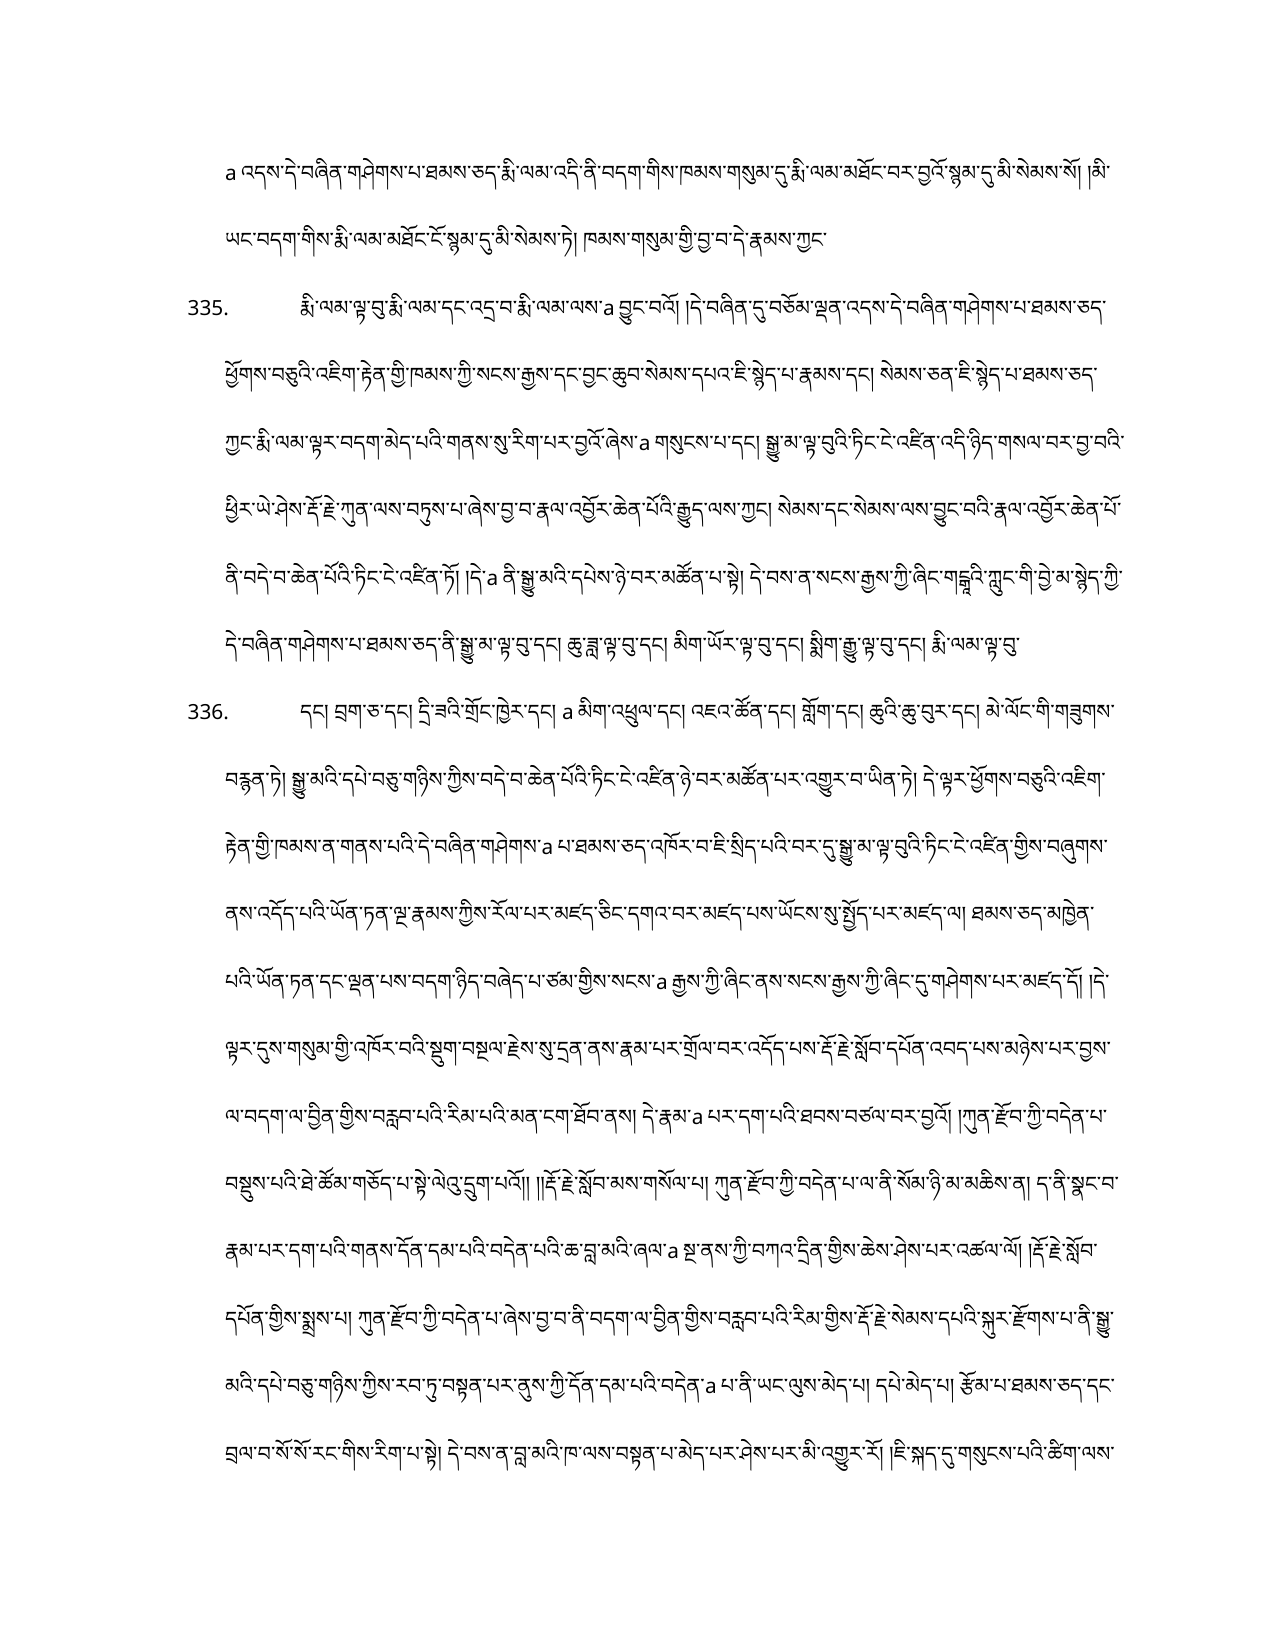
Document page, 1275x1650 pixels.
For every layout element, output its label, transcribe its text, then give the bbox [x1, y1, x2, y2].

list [187, 150, 1125, 276]
list རྨི་ལམ་ལྟ་བུ་རྨི་ལམ་དང་འདྲ་བ་རྨི་ལམ་ལས་aབྱུང་བའོ། །དེ་བཞིན་དུ་བཅོམ་ལྡན་འདས་དེ་བཞིན་གཤེགས་པ་ཐམས་ཅད་ཕྱོགས་བཅུའི་འཇིག་རྟེན་གྱི་ཁམས་ཀྱི་སངས་རྒྱས་དང་བྱང་ཆུབ་སེམས་དཔའ་ཇི་སྙེད་པ་རྣམས་དང། སེམས་ཅན་ཇི་སྙེད་པ་ཐམས་ཅད་ཀྱང་རྨི་ལམ་ལྟར་བདག་མེད་པའི་གནས་སུ་རིག་པར་བྱའོ་ཞེས་aགསུངས་པ་དང། སྒྱུ་མ་ལྟ་བུའི་ཏིང་ངེ་འཛིན་འདི་ཉིད་གསལ་བར་བྱ་བའི་ཕྱིར་ཡེ་ཤེས་རྡོ་རྗེ་ཀུན་ལས་བཏུས་པ་ཞེས་བྱ་བ་རྣལ་འབྱོར་ཆེན་པོའི་རྒྱུད་ལས་ཀྱང། སེམས་དང་སེམས་ལས་བྱུང་བའི་རྣལ་འབྱོར་ཆེན་པོ་ནི་བདེ་བ་ཆེན་པོའི་ཏིང་ངེ་འཛིན་ཏོ། །དེ་aནི་སྒྱུ་མའི་དཔེས་ཉེ་བར་མཚོན་པ་སྟེ། དེ་བས་ན་སངས་རྒྱས་ཀྱི་ཞིང་གངྒཱའི་ཀླུང་གི་བྱེ་མ་སྙེད་ཀྱི་དེ་བཞིན་གཤེགས་པ་ཐམས་ཅད་ནི་སྒྱུ་མ་ལྟ་བུ་དང། ཆུ་ཟླ་ལྟ་བུ་དང། མིག་ཡོར་ལྟ་བུ་དང། སྨིག་རྒྱུ་ལྟ་བུ་དང། རྨི་ལམ་ལྟ་བུ་ [187, 285, 1125, 680]
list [187, 689, 1125, 1489]
